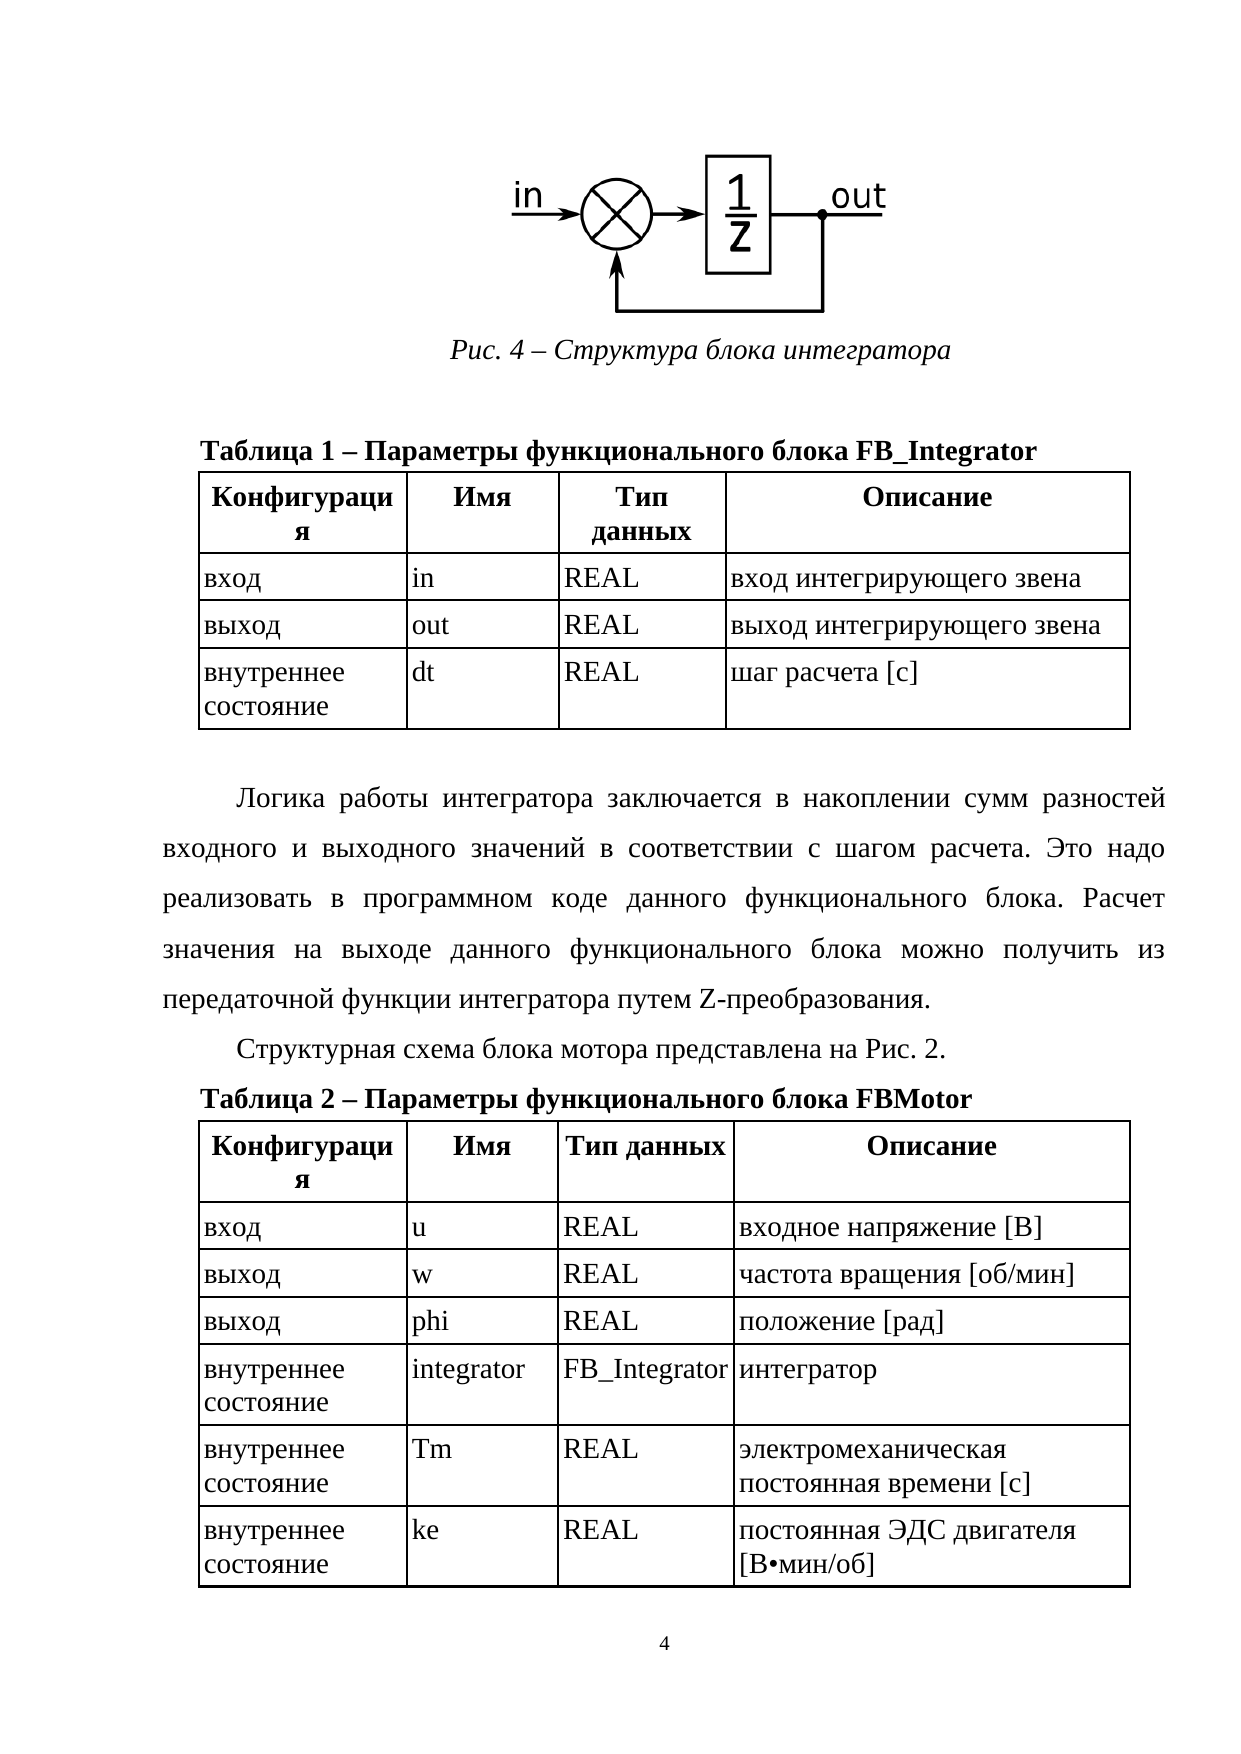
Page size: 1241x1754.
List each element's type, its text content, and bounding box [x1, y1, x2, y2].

table_cell REAL [559, 1507, 733, 1585]
table_cell phi [408, 1298, 557, 1343]
text Структурная схема блока мотора представлена на Рис. 2. [162, 1031, 1166, 1065]
table_cell электромеханическая постоянная времени [с] [735, 1426, 1129, 1504]
table_cell REAL [560, 649, 725, 727]
text Логика работы интегратора заключается в накоплении сумм разностей входного и выходного значений в соответствии с шагом расчета. Это надо реализовать в программном коде данного функционального блока. Расчет значения на выходе данного функционального блока можно получить из передаточной функции интегратора путем Z-преобразования. [162, 780, 1166, 1014]
table_header Конфигурация [200, 473, 406, 552]
table_cell out [408, 601, 558, 647]
table_cell вход интегрирующего звена [727, 554, 1129, 599]
table_cell in [408, 554, 558, 599]
table_cell u [408, 1203, 557, 1248]
table_cell постоянная ЭДС двигателя [В•мин/об] [735, 1507, 1129, 1585]
table_cell вход [200, 554, 406, 599]
table_cell w [408, 1250, 557, 1296]
table_cell внутреннее состояние [200, 1345, 406, 1424]
table_cell REAL [559, 1298, 733, 1343]
table_header Имя [408, 473, 558, 552]
table_header Имя [408, 1122, 557, 1201]
table_cell выход [200, 601, 406, 647]
text Таблица 2 – Параметры функционального блока FBMotor [200, 1082, 1166, 1115]
table_cell входное напряжение [В] [735, 1203, 1129, 1248]
table_header Тип данных [559, 1122, 733, 1201]
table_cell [200, 1507, 406, 1585]
table_cell ke [408, 1507, 557, 1585]
table_cell выход [200, 1298, 406, 1343]
table_cell внутреннее состояние [200, 1426, 406, 1504]
table_cell выход интегрирующего звена [727, 601, 1129, 647]
table_header Конфигурация [200, 1122, 406, 1201]
table_cell REAL [560, 554, 725, 599]
picture [482, 150, 922, 316]
table_cell Tm [408, 1426, 557, 1504]
table_header Описание [727, 473, 1129, 552]
table_cell интегратор [735, 1345, 1129, 1424]
text Таблица 1 – Параметры функционального блока FB_Integrator [200, 433, 1166, 466]
table_cell REAL [559, 1426, 733, 1504]
table_cell частота вращения [об/мин] [735, 1250, 1129, 1296]
table_cell REAL [559, 1203, 733, 1248]
table_cell REAL [559, 1250, 733, 1296]
table_cell выход [200, 1250, 406, 1296]
table_cell REAL [560, 601, 725, 647]
table_cell вход [200, 1203, 406, 1248]
table_cell FB_Integrator [559, 1345, 733, 1424]
table_header Тип данных [560, 473, 725, 552]
table_cell внутреннее состояние [200, 649, 406, 727]
table_header Описание [735, 1122, 1129, 1201]
table_cell integrator [408, 1345, 557, 1424]
table_cell dt [408, 649, 558, 727]
table_cell шаг расчета [с] [727, 649, 1129, 727]
table_cell положение [рад] [735, 1298, 1129, 1343]
